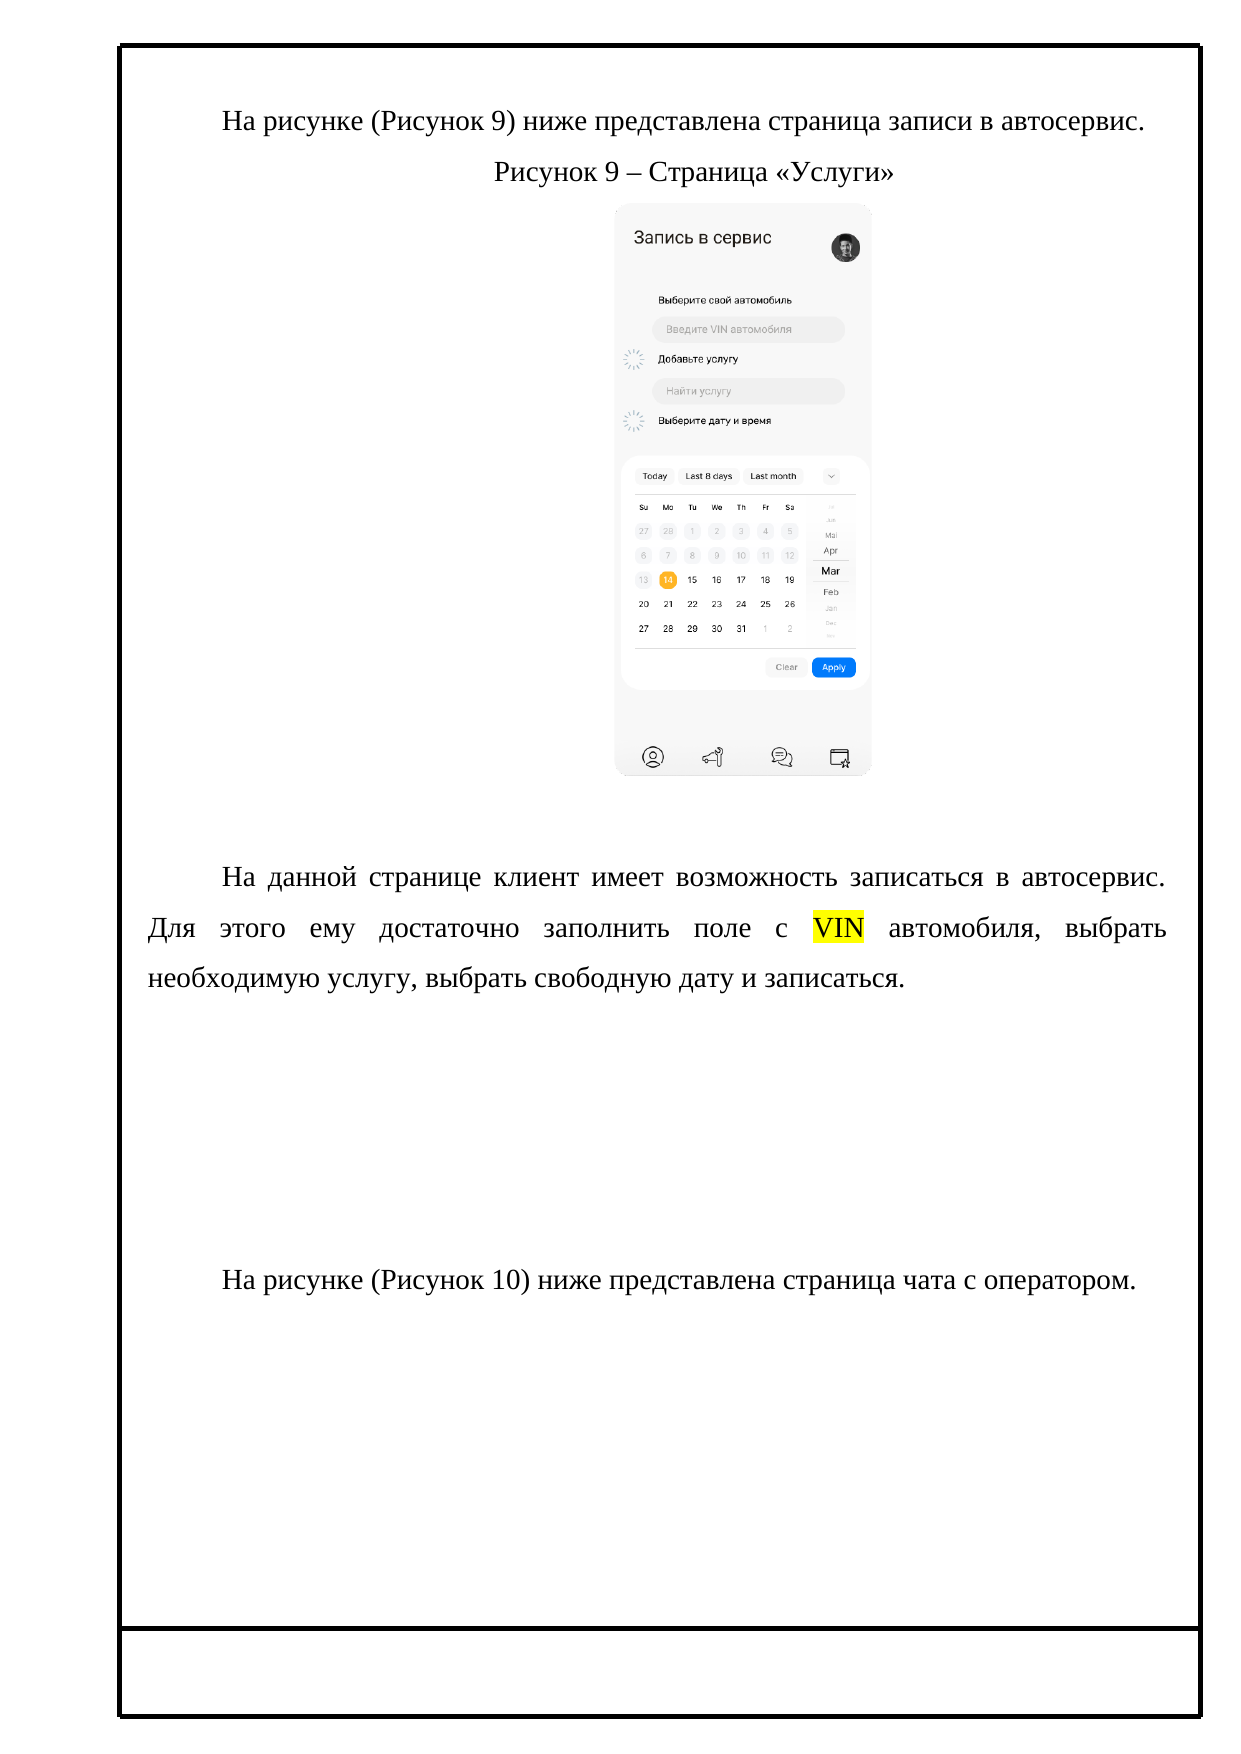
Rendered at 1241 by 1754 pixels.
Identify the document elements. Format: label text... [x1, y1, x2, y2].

text На рисунке (Рисунок 10) ниже представлена страница чата с оператором. [148, 1262, 1167, 1296]
picture [614, 203, 872, 776]
text На данной странице клиент имеет возможность записаться в автосервис. Для этого ему достаточно заполнить поле с VIN автомобиля, выбрать необходимую услугу, выбрать свободную дату и записаться. [148, 859, 1167, 994]
text На рисунке (Рисунок 9) ниже представлена страница записи в автосервис. [148, 103, 1167, 137]
text Рисунок 9 – Страница «Услуги» [148, 154, 1167, 187]
